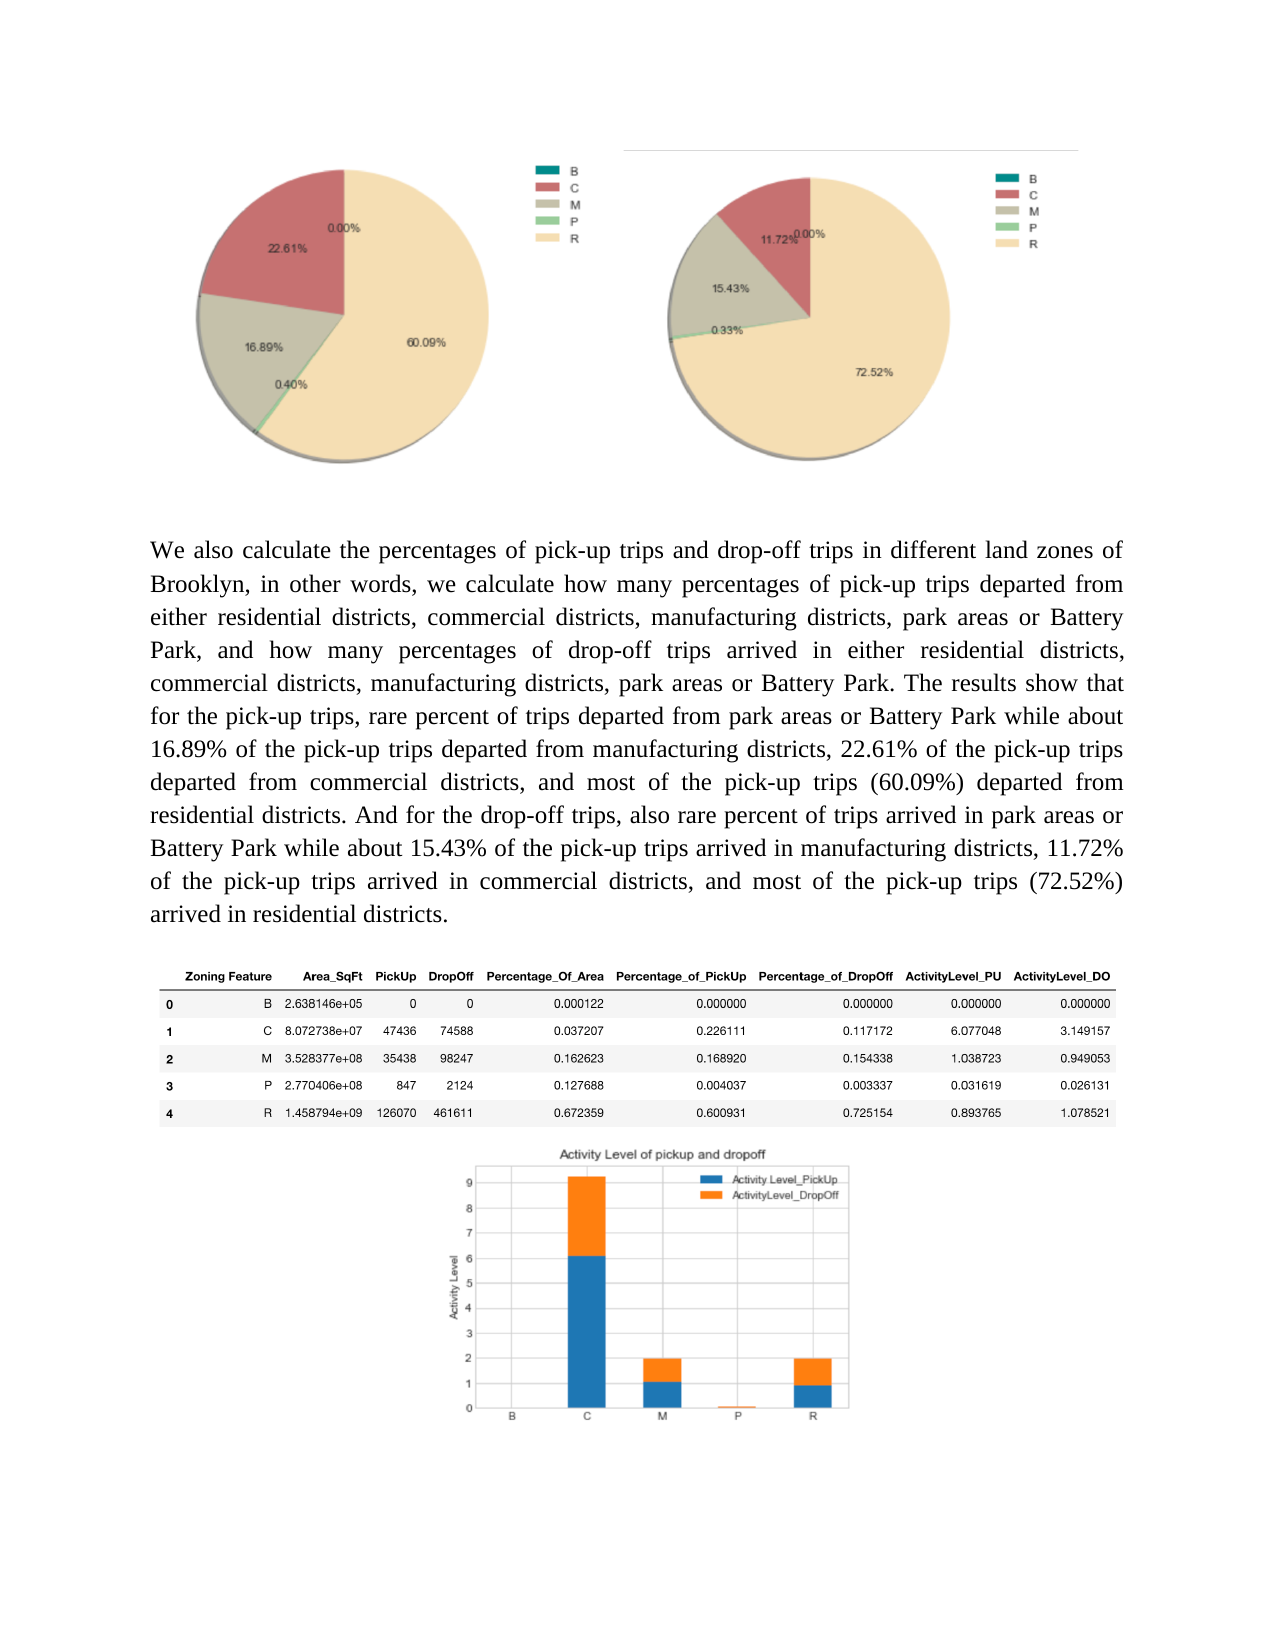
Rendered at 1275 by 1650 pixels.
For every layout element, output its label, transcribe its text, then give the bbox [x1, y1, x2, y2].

picture [417, 1137, 858, 1443]
picture [623, 150, 1079, 499]
picture [150, 965, 1125, 1134]
text We also calculate the percentages of pick-up trips and drop-off trips in different land zones of Brooklyn, in other words, we calculate how many percentages of pick-up trips departed from either residential districts, commercial districts, manufacturing districts, park areas or Battery Park, and how many percentages of drop-off trips arrived in either residential districts, commercial districts, manufacturing districts, park areas or Battery Park. The results show that for the pick-up trips, rare percent of trips departed from park areas or Battery Park while about 16.89% of the pick-up trips departed from manufacturing districts, 22.61% of the pick-up trips departed from commercial districts, and most of the pick-up trips (60.09%) departed from residential districts. And for the drop-off trips, also rare percent of trips arrived in park areas or Battery Park while about 15.43% of the pick-up trips arrived in manufacturing districts, 11.72% of the pick-up trips arrived in commercial districts, and most of the pick-up trips (72.52%) arrived in residential districts. [150, 597, 1125, 928]
picture [150, 151, 618, 499]
